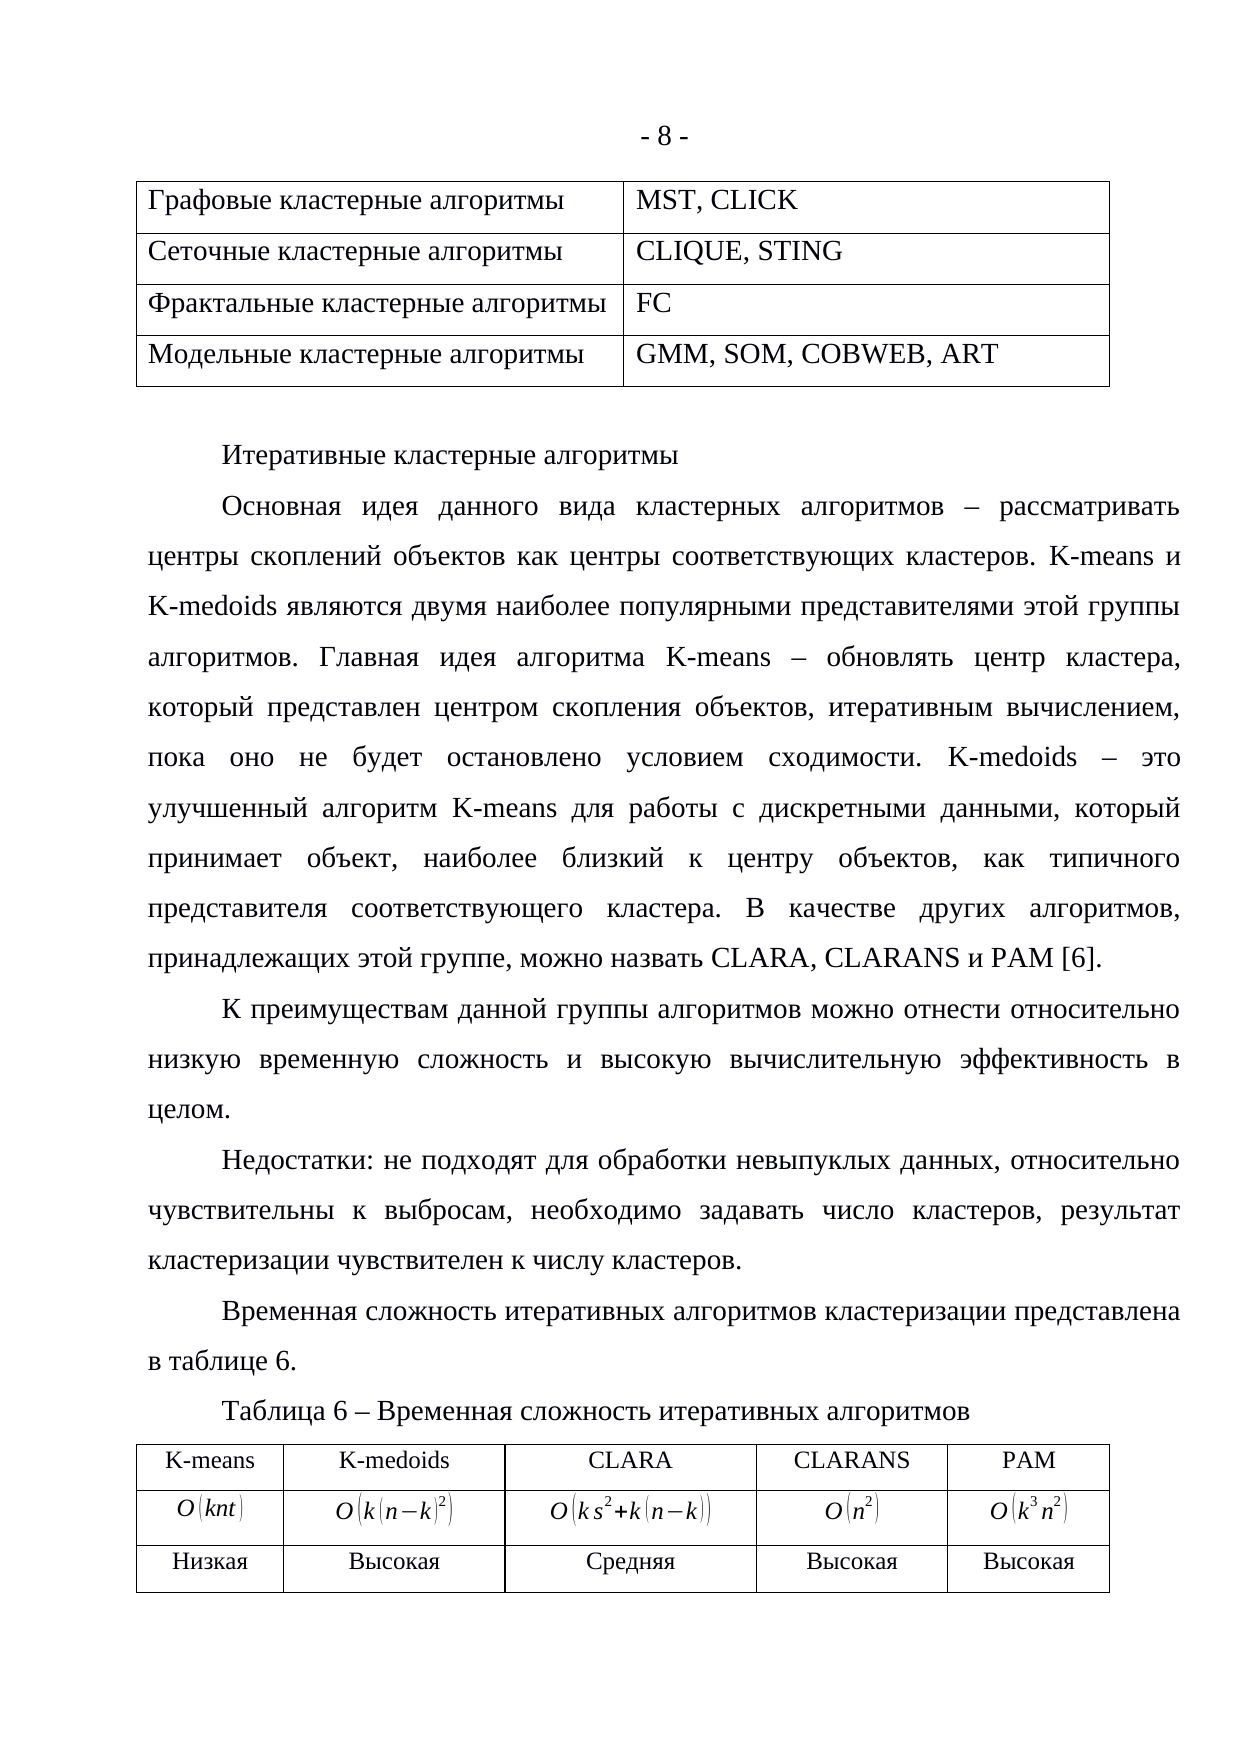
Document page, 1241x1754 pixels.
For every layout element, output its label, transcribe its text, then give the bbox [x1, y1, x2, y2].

table_cell Фрактальные кластерные алгоритмы [137, 285, 623, 335]
table_cell Модельные кластерные алгоритмы [137, 336, 623, 386]
table_header CLARA [506, 1445, 756, 1490]
table_cell [137, 1491, 283, 1545]
table_cell Сеточные кластерные алгоритмы [137, 234, 623, 284]
table_cell Средняя [506, 1546, 756, 1592]
table_cell [757, 1491, 947, 1545]
table_cell Графовые кластерные алгоритмы [137, 182, 623, 232]
text Недостатки: не подходят для обработки невыпуклых данных, относительно чувствительны к выбросам, необходимо задавать число кластеров, результат кластеризации чувствителен к числу кластеров. [148, 1142, 1181, 1276]
table_header K-means [137, 1445, 283, 1490]
text Временная сложность итеративных алгоритмов кластеризации представлена в таблице 6. [148, 1293, 1181, 1377]
table_header CLARANS [757, 1445, 947, 1490]
text Итеративные кластерные алгоритмы [148, 437, 1181, 471]
table_cell FC [624, 285, 1109, 335]
table_cell Высокая [757, 1546, 947, 1592]
text К преимуществам данной группы алгоритмов можно отнести относительно низкую временную сложность и высокую вычислительную эффективность в целом. [148, 991, 1181, 1125]
table_cell GMM, SOM, COBWEB, ART [624, 336, 1109, 386]
table_cell [948, 1491, 1109, 1545]
table_cell [284, 1491, 504, 1545]
table_header K-medoids [284, 1445, 504, 1490]
table_header PAM [948, 1445, 1109, 1490]
table_cell Низкая [137, 1546, 283, 1592]
table_cell MST, CLICK [624, 182, 1109, 232]
text Таблица 6 – Временная сложность итеративных алгоритмов [148, 1393, 1181, 1427]
text Основная идея данного вида кластерных алгоритмов – рассматривать центры скоплений объектов как центры соответствующих кластеров. K-means и K-medoids являются двумя наиболее популярными представителями этой группы алгоритмов. Главная идея алгоритма K-means – обновлять центр кластера, который представлен центром скопления объектов, итеративным вычислением, пока оно не будет остановлено условием сходимости. K-medoids – это улучшенный алгоритм K-means для работы с дискретными данными, который принимает объект, наиболее близкий к центру объектов, как типичного представителя соответствующего кластера. В качестве других алгоритмов, принадлежащих этой группе, можно назвать CLARA, CLARANS и PAM [6]. [148, 488, 1181, 974]
table_cell Высокая [284, 1546, 504, 1592]
table_cell CLIQUE, STING [624, 234, 1109, 284]
table_cell [506, 1491, 756, 1545]
table_cell Высокая [948, 1546, 1109, 1592]
